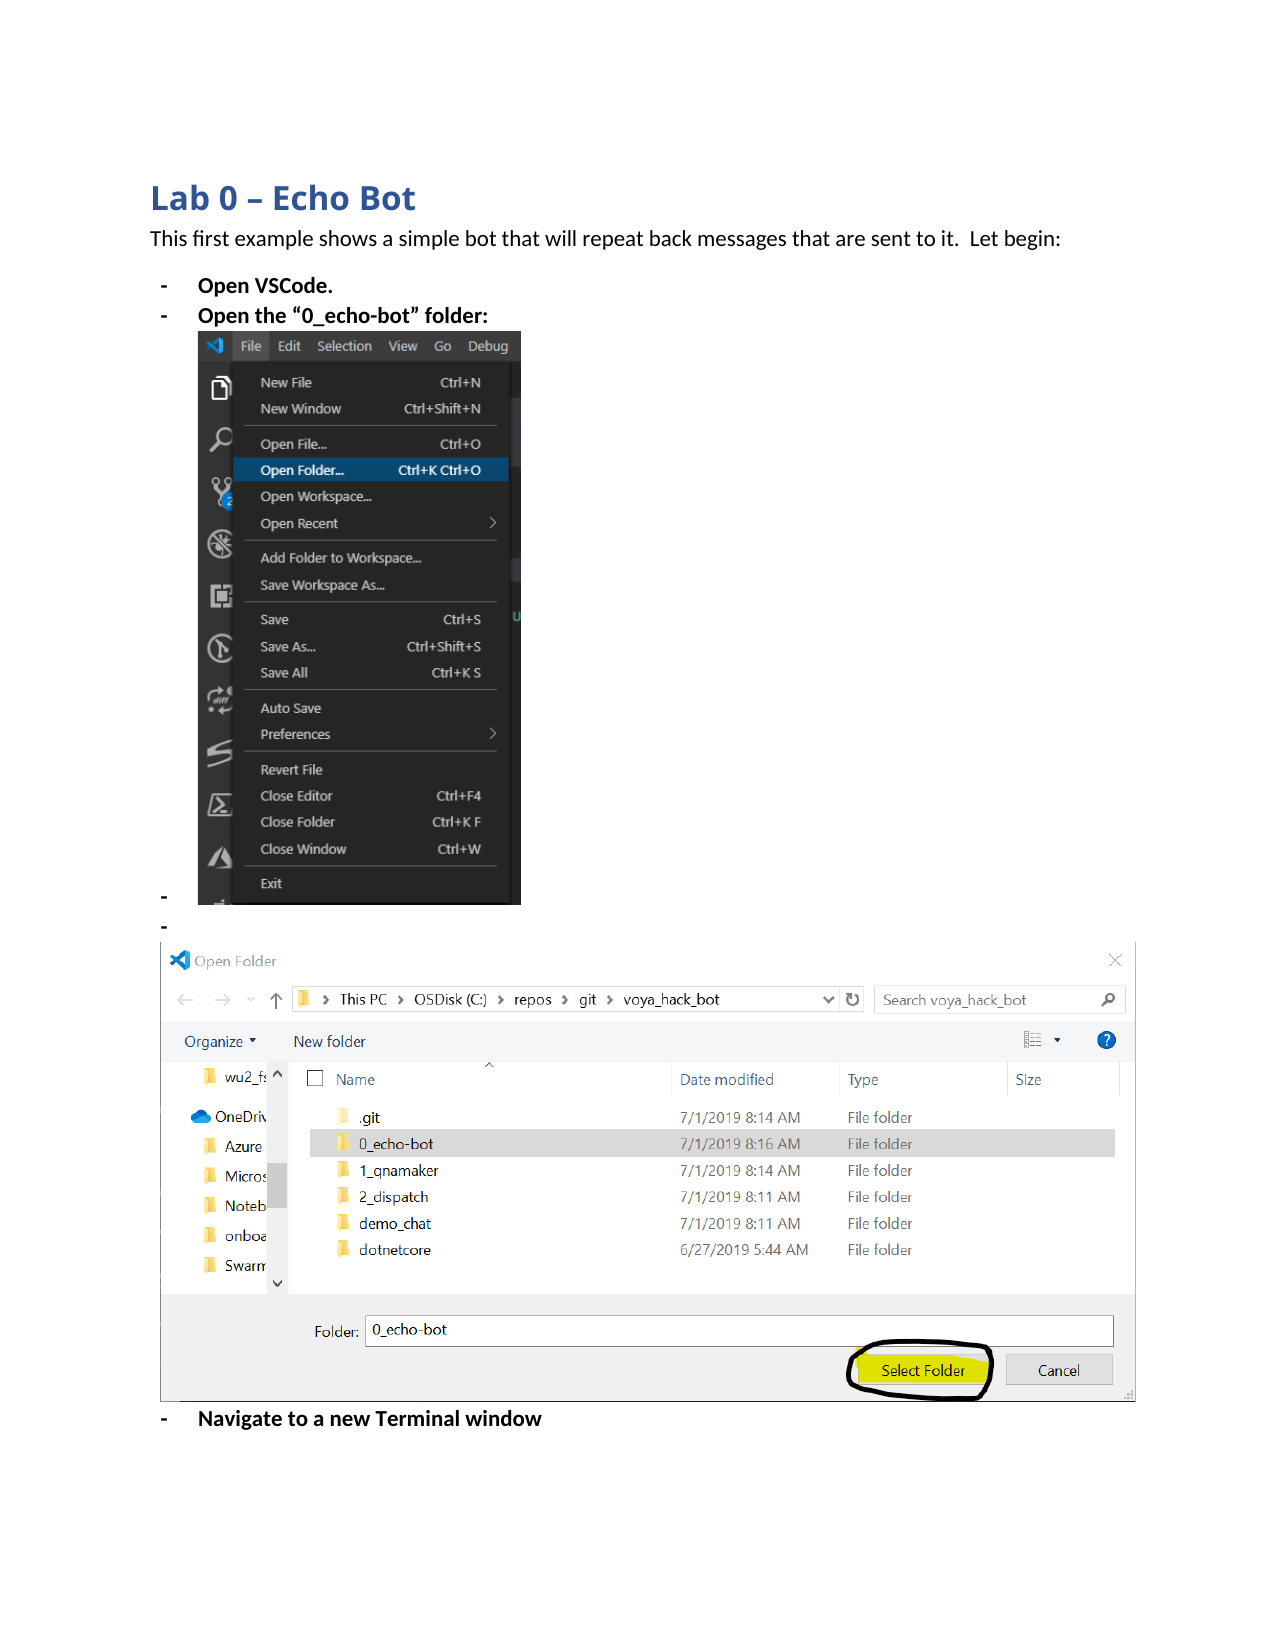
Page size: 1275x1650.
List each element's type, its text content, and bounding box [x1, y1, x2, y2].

picture [197, 331, 521, 905]
text This first example shows a simple bot that will repeat back messages that are sent to it. Let begin: [150, 224, 1125, 252]
list Navigate to a new Terminal window [160, 1404, 1125, 1432]
list Open the “0_echo-bot” folder: [160, 301, 1125, 329]
list Open VSCode. [160, 271, 1125, 299]
picture [160, 942, 1136, 1402]
subtitle Lab 0 – Echo Bot [150, 175, 1125, 220]
